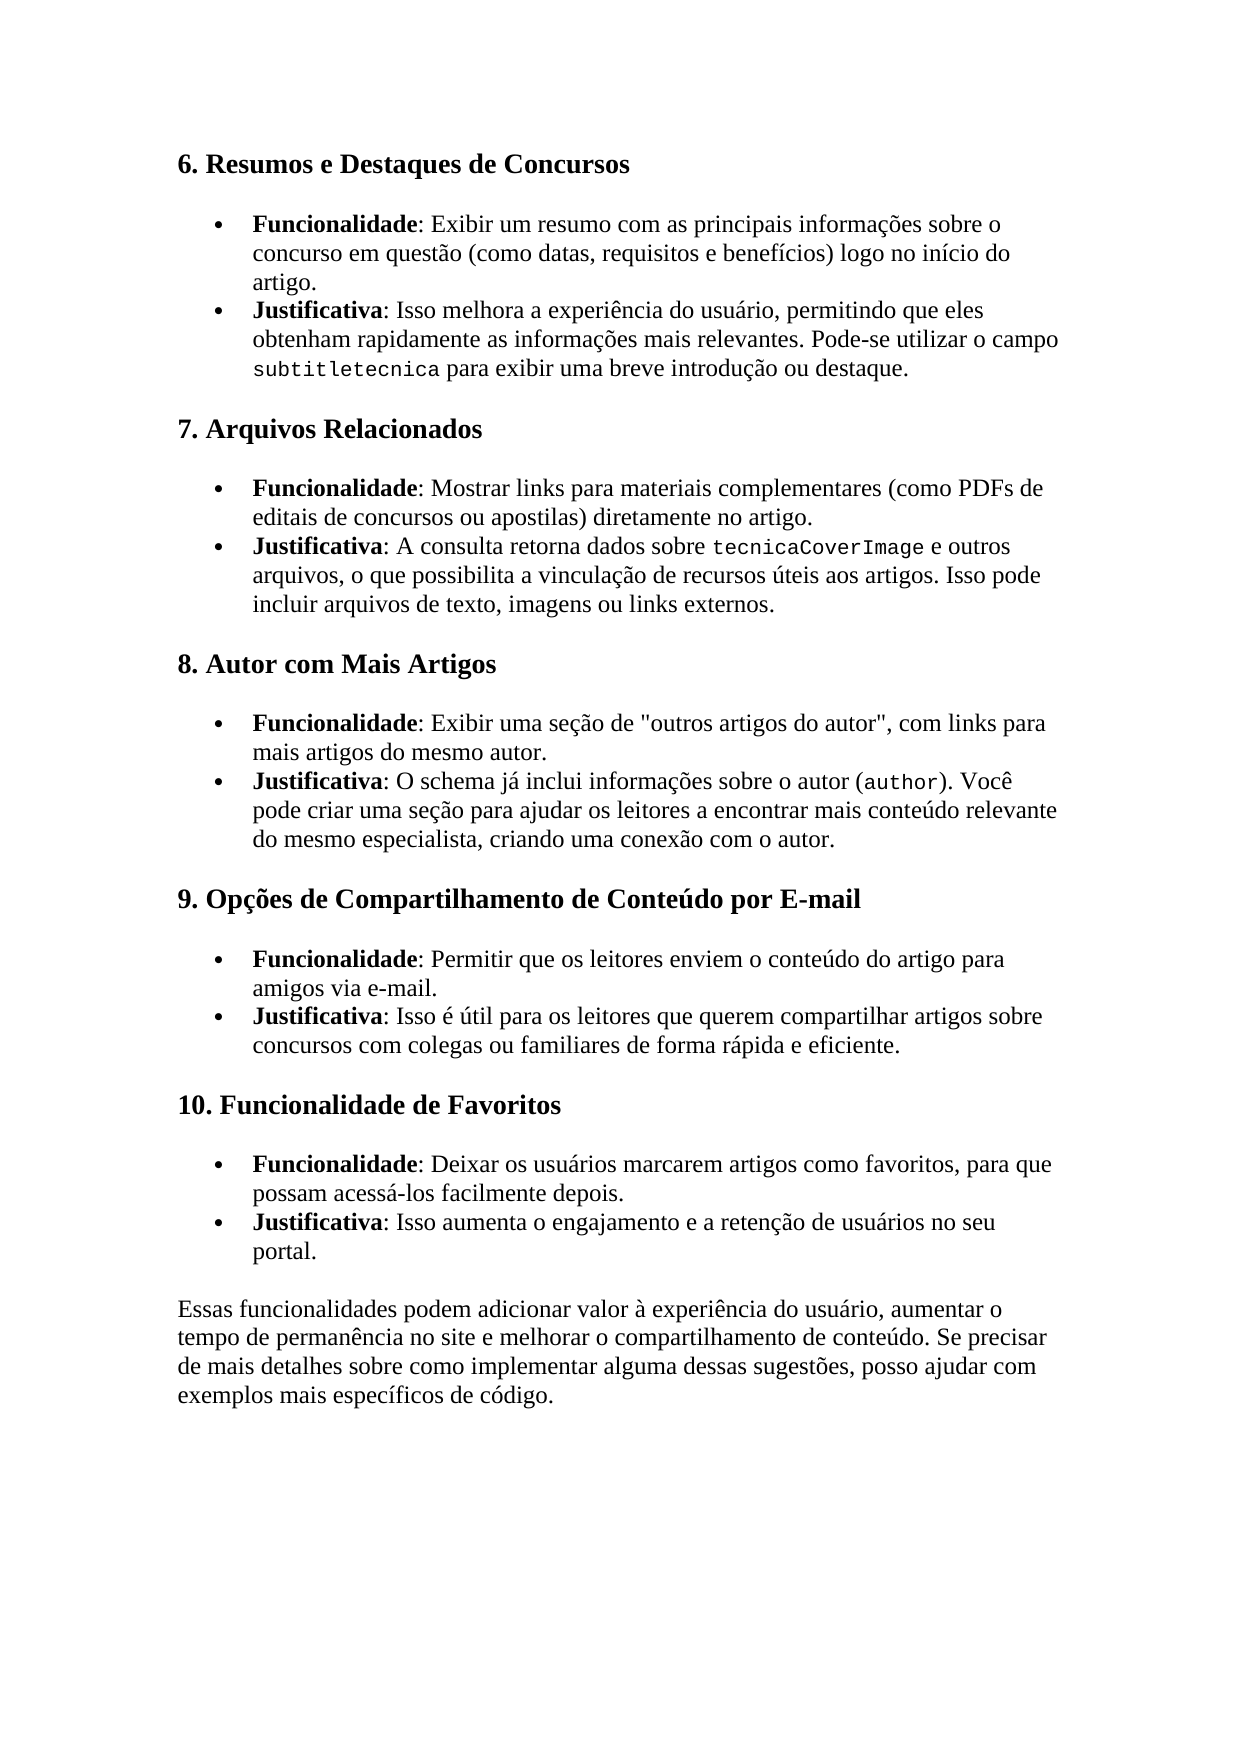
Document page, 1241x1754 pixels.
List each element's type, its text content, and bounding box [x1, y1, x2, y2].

text 10. Funcionalidade de Favoritos [177, 1088, 1063, 1120]
text 7. Arquivos Relacionados [177, 412, 1063, 444]
list Justificativa: O schema já inclui informações sobre o autor (author). Você pode criar uma seção para ajudar os leitores a encontrar mais conteúdo relevante do mesmo especialista, criando uma conexão com o autor. [215, 766, 1063, 853]
list Justificativa: A consulta retorna dados sobre tecnicaCoverImage e outros arquivos, o que possibilita a vinculação de recursos úteis aos artigos. Isso pode incluir arquivos de texto, imagens ou links externos. [215, 531, 1063, 618]
text 9. Opções de Compartilhamento de Conteúdo por E-mail [177, 882, 1063, 915]
list Funcionalidade: Exibir um resumo com as principais informações sobre o concurso em questão (como datas, requisitos e benefícios) logo no início do artigo. [215, 209, 1063, 295]
list Justificativa: Isso é útil para os leitores que querem compartilhar artigos sobre concursos com colegas ou familiares de forma rápida e eficiente. [215, 1001, 1063, 1059]
list Funcionalidade: Deixar os usuários marcarem artigos como favoritos, para que possam acessá-los facilmente depois. [215, 1149, 1063, 1207]
text 8. Autor com Mais Artigos [177, 647, 1063, 679]
text 6. Resumos e Destaques de Concursos [177, 148, 1063, 180]
text Essas funcionalidades podem adicionar valor à experiência do usuário, aumentar o tempo de permanência no site e melhorar o compartilhamento de conteúdo. Se precisar de mais detalhes sobre como implementar alguma dessas sugestões, posso ajudar com exemplos mais específicos de código. [177, 1294, 1063, 1409]
list Justificativa: Isso aumenta o engajamento e a retenção de usuários no seu portal. [215, 1207, 1063, 1264]
list Funcionalidade: Exibir uma seção de "outros artigos do autor", com links para mais artigos do mesmo autor. [215, 708, 1063, 766]
list Justificativa: Isso melhora a experiência do usuário, permitindo que eles obtenham rapidamente as informações mais relevantes. Pode-se utilizar o campo subtitletecnica para exibir uma breve introdução ou destaque. [215, 295, 1063, 382]
list Funcionalidade: Permitir que os leitores enviem o conteúdo do artigo para amigos via e-mail. [215, 944, 1063, 1001]
list Funcionalidade: Mostrar links para materiais complementares (como PDFs de editais de concursos ou apostilas) diretamente no artigo. [215, 473, 1063, 531]
